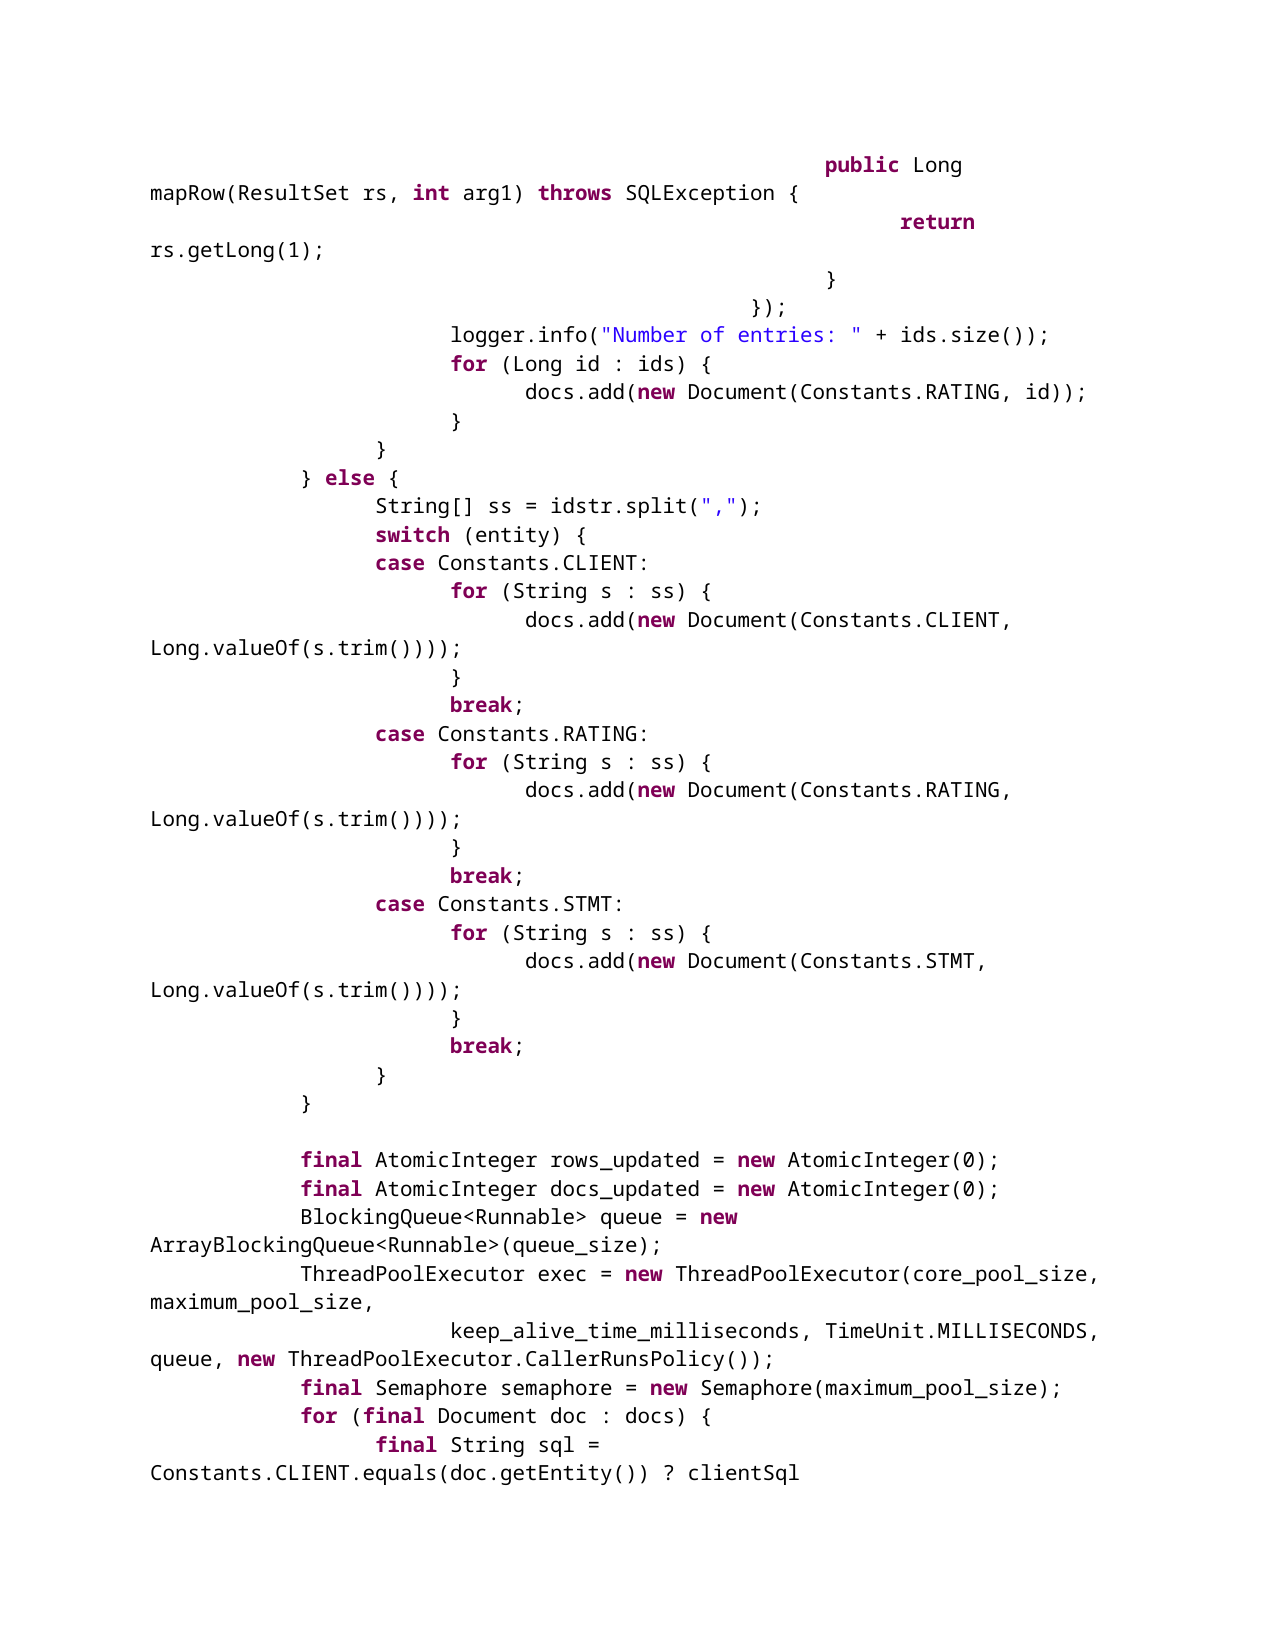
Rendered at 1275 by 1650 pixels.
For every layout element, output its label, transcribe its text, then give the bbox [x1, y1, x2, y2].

text case Constants.CLIENT: [150, 548, 1125, 577]
text keep_alive_time_milliseconds, TimeUnit.MILLISECONDS, queue, new ThreadPoolExecutor.CallerRunsPolicy()); [150, 1316, 1125, 1373]
text final Semaphore semaphore = new Semaphore(maximum_pool_size); [150, 1373, 1125, 1401]
text } [150, 1003, 1125, 1032]
text break; [150, 1032, 1125, 1060]
text } [150, 1060, 1125, 1088]
text for (String s : ss) { [150, 918, 1125, 946]
text logger.info("Number of entries: " + ids.size()); [150, 321, 1125, 349]
text String[] ss = idstr.split(","); [150, 491, 1125, 520]
text case Constants.STMT: [150, 889, 1125, 918]
text final AtomicInteger docs_updated = new AtomicInteger(0); [150, 1174, 1125, 1202]
text } [150, 264, 1125, 292]
text switch (entity) { [150, 520, 1125, 548]
text docs.add(new Document(Constants.RATING, Long.valueOf(s.trim()))); [150, 776, 1125, 832]
text ThreadPoolExecutor exec = new ThreadPoolExecutor(core_pool_size, maximum_pool_size, [150, 1259, 1125, 1316]
text break; [150, 690, 1125, 719]
text final String sql = Constants.CLIENT.equals(doc.getEntity()) ? clientSql [150, 1430, 1125, 1487]
text } [150, 1088, 1125, 1117]
text return rs.getLong(1); [150, 207, 1125, 264]
text BlockingQueue<Runnable> queue = new ArrayBlockingQueue<Runnable>(queue_size); [150, 1202, 1125, 1259]
text } [150, 662, 1125, 690]
text case Constants.RATING: [150, 719, 1125, 747]
text for (final Document doc : docs) { [150, 1401, 1125, 1430]
text docs.add(new Document(Constants.CLIENT, Long.valueOf(s.trim()))); [150, 605, 1125, 662]
text docs.add(new Document(Constants.RATING, id)); [150, 377, 1125, 406]
text } [150, 832, 1125, 861]
text docs.add(new Document(Constants.STMT, Long.valueOf(s.trim()))); [150, 946, 1125, 1003]
text for (Long id : ids) { [150, 349, 1125, 377]
text break; [150, 861, 1125, 889]
text for (String s : ss) { [150, 747, 1125, 776]
text } [150, 406, 1125, 434]
text }); [150, 292, 1125, 321]
text } [150, 434, 1125, 463]
text } else { [150, 463, 1125, 491]
text final AtomicInteger rows_updated = new AtomicInteger(0); [150, 1145, 1125, 1174]
text for (String s : ss) { [150, 577, 1125, 605]
text public Long mapRow(ResultSet rs, int arg1) throws SQLException { [150, 150, 1125, 207]
